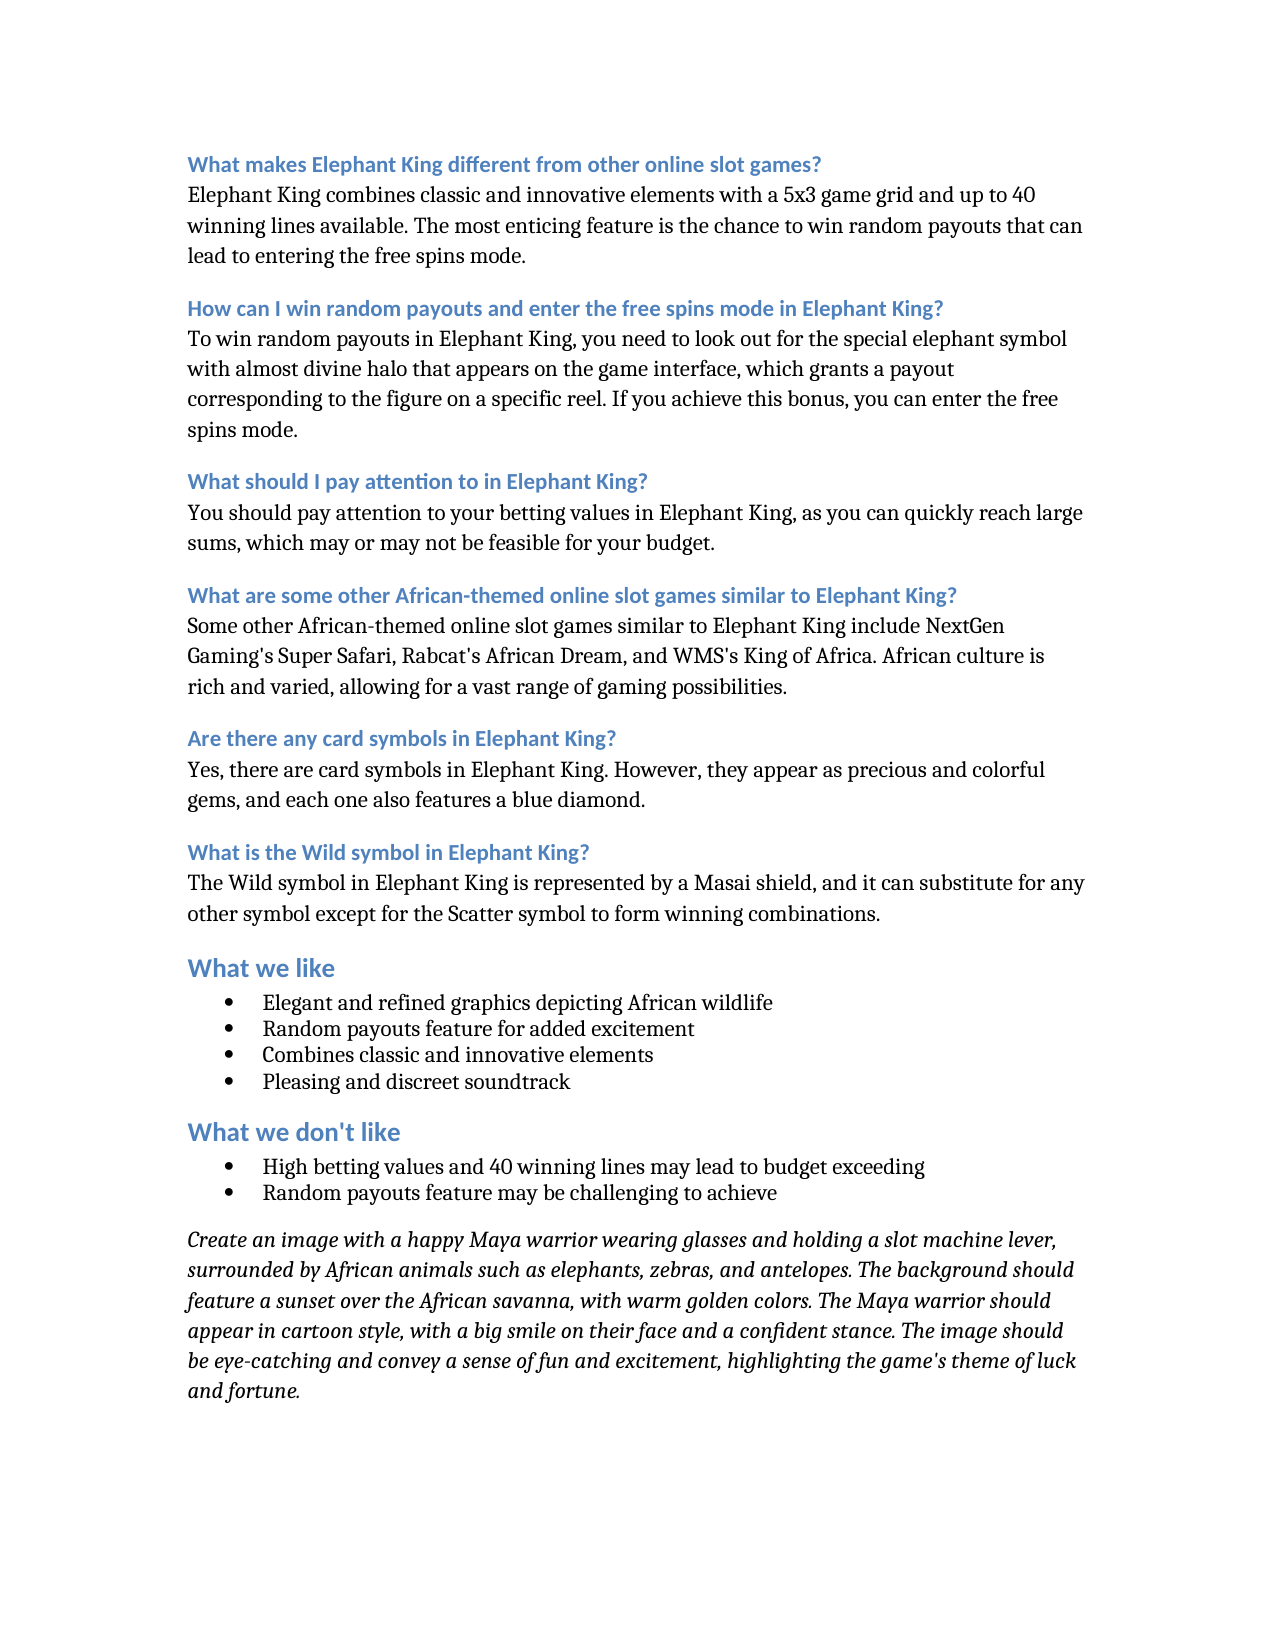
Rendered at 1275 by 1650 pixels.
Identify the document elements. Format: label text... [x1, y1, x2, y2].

list Random payouts feature may be challenging to achieve [225, 1180, 1087, 1206]
text To win random payouts in Elephant King, you need to look out for the special elephant symbol with almost divine halo that appears on the game interface, which grants a payout corresponding to the figure on a specific reel. If you achieve this bonus, you can enter the free spins mode. [187, 326, 1087, 443]
text Yes, there are card symbols in Elephant King. However, they appear as precious and colorful gems, and each one also features a blue diamond. [187, 757, 1087, 813]
subtitle What we like [187, 951, 1087, 984]
list High betting values and 40 winning lines may lead to budget exceeding [225, 1153, 1087, 1180]
subtitle What makes Elephant King different from other online slot games? [187, 150, 1087, 178]
list Pleasing and discreet soundtrack [225, 1068, 1087, 1095]
list Elegant and refined graphics depicting African wildlife [225, 989, 1087, 1016]
subtitle What we don't like [187, 1116, 1087, 1149]
subtitle How can I win random payouts and enter the free spins mode in Elephant King? [187, 294, 1087, 322]
subtitle What is the Wild symbol in Elephant King? [187, 838, 1087, 866]
subtitle Are there any card symbols in Elephant King? [187, 724, 1087, 753]
text The Wild symbol in Elephant King is represented by a Masai shield, and it can substitute for any other symbol except for the Scatter symbol to form winning combinations. [187, 870, 1087, 927]
list Combines classic and innovative elements [225, 1042, 1087, 1068]
subtitle What are some other African-themed online slot games similar to Elephant King? [187, 581, 1087, 609]
text You should pay attention to your betting values in Elephant King, as you can quickly reach large sums, which may or may not be feasible for your budget. [187, 500, 1087, 556]
subtitle What should I pay attention to in Elephant King? [187, 467, 1087, 496]
list Random payouts feature for added excitement [225, 1016, 1087, 1042]
text Create an image with a happy Maya warrior wearing glasses and holding a slot machine lever, surrounded by African animals such as elephants, zebras, and antelopes. The background should feature a sunset over the African savanna, with warm golden colors. The Maya warrior should appear in cartoon style, with a big smile on their face and a confident stance. The image should be eye-catching and convey a sense of fun and excitement, highlighting the game's theme of luck and fortune. [187, 1227, 1087, 1404]
text Some other African-themed online slot games similar to Elephant King include NextGen Gaming's Super Safari, Rabcat's African Dream, and WMS's King of Africa. African culture is rich and varied, allowing for a vast range of gaming possibilities. [187, 613, 1087, 700]
